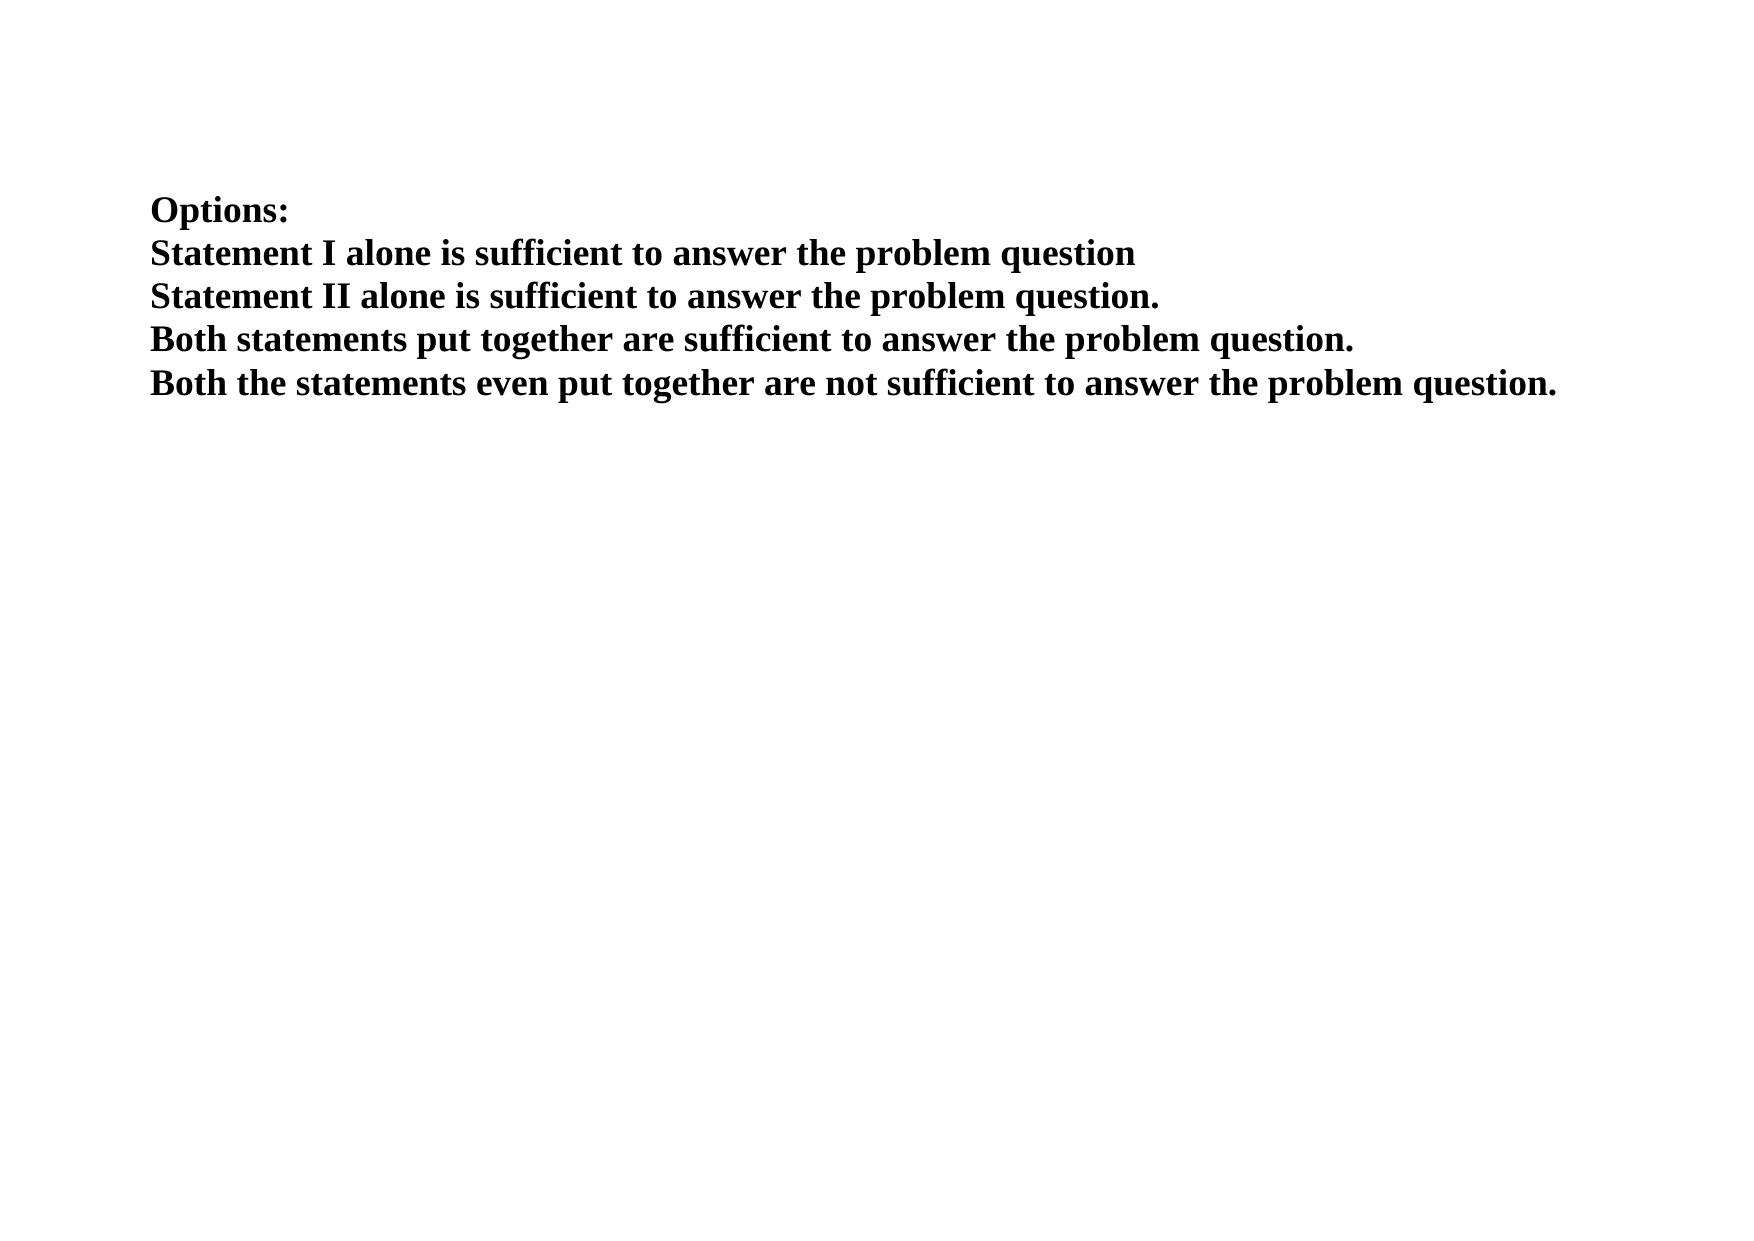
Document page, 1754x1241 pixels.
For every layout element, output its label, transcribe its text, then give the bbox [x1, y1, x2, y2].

list Statement II alone is sufficient to answer the problem question. [150, 274, 1604, 317]
list Both statements put together are sufficient to answer the problem question. [150, 317, 1604, 360]
list Options: [150, 187, 1604, 231]
list Statement I alone is sufficient to answer the problem question [150, 231, 1604, 274]
list Both the statements even put together are not sufficient to answer the problem question. [150, 360, 1604, 403]
